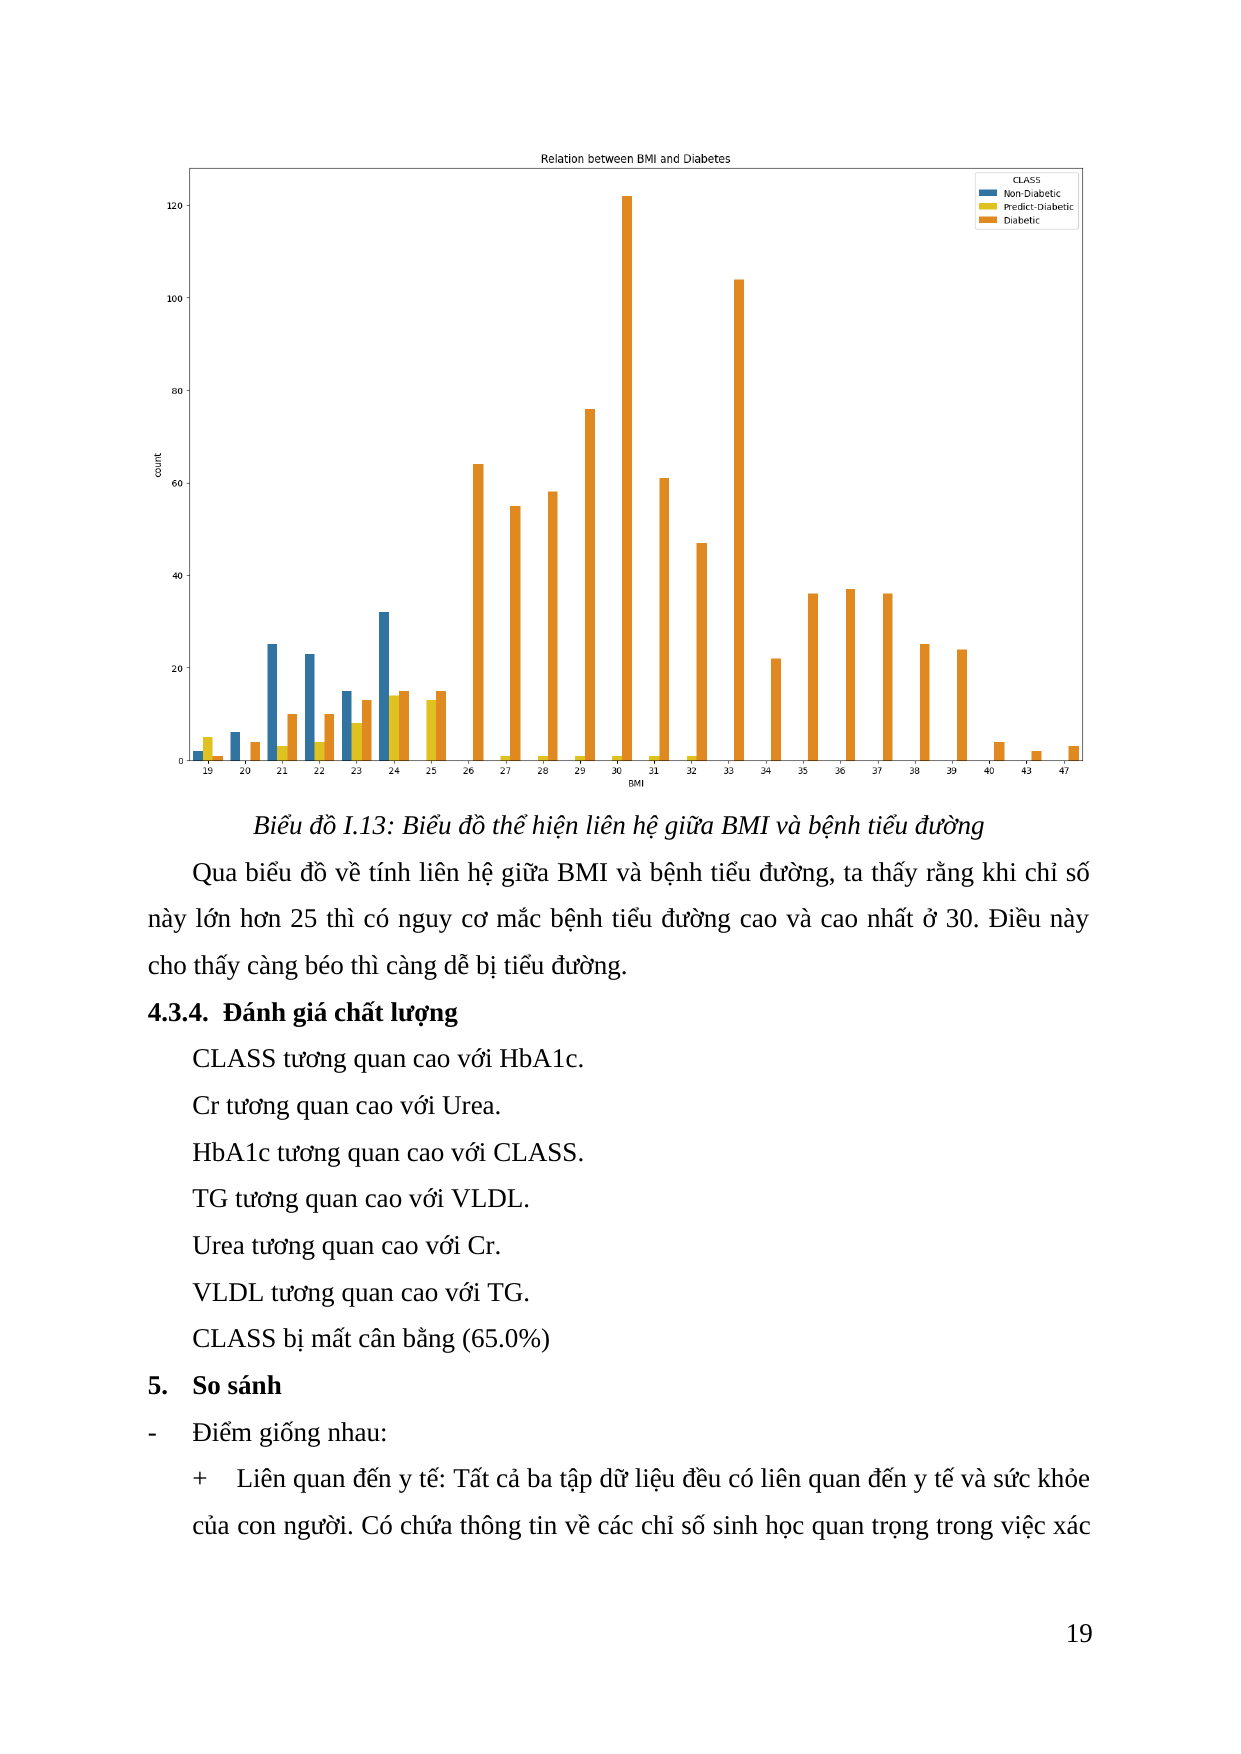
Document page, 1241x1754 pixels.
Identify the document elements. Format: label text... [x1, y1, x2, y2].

text CLASS tương quan cao với HbA1c. [148, 1042, 1092, 1073]
text HbA1c tương quan cao với CLASS. [148, 1136, 1092, 1167]
text CLASS bị mất cân bằng (65.0%) [148, 1322, 1092, 1353]
text VLDL tương quan cao với TG. [148, 1276, 1092, 1307]
text Qua biểu đồ về tính liên hệ giữa BMI và bệnh tiểu đường, ta thấy rằng khi chỉ số này lớn hơn 25 thì có nguy cơ mắc bệnh tiểu đường cao và cao nhất ở 30. Điều này cho thấy càng béo thì càng dễ bị tiểu đường. [148, 856, 1092, 980]
subtitle Đánh giá chất lượng [148, 996, 1092, 1027]
text Biểu đồ I.13: Biểu đồ thể hiện liên hệ giữa BMI và bệnh tiểu đường [148, 809, 1092, 840]
picture [147, 147, 1088, 794]
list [192, 1462, 1092, 1540]
list Điểm giống nhau: [148, 1416, 1092, 1447]
subtitle So sánh [148, 1369, 1092, 1400]
text TG tương quan cao với VLDL. [148, 1182, 1092, 1213]
text Urea tương quan cao với Cr. [148, 1229, 1092, 1260]
text Cr tương quan cao với Urea. [148, 1089, 1092, 1120]
